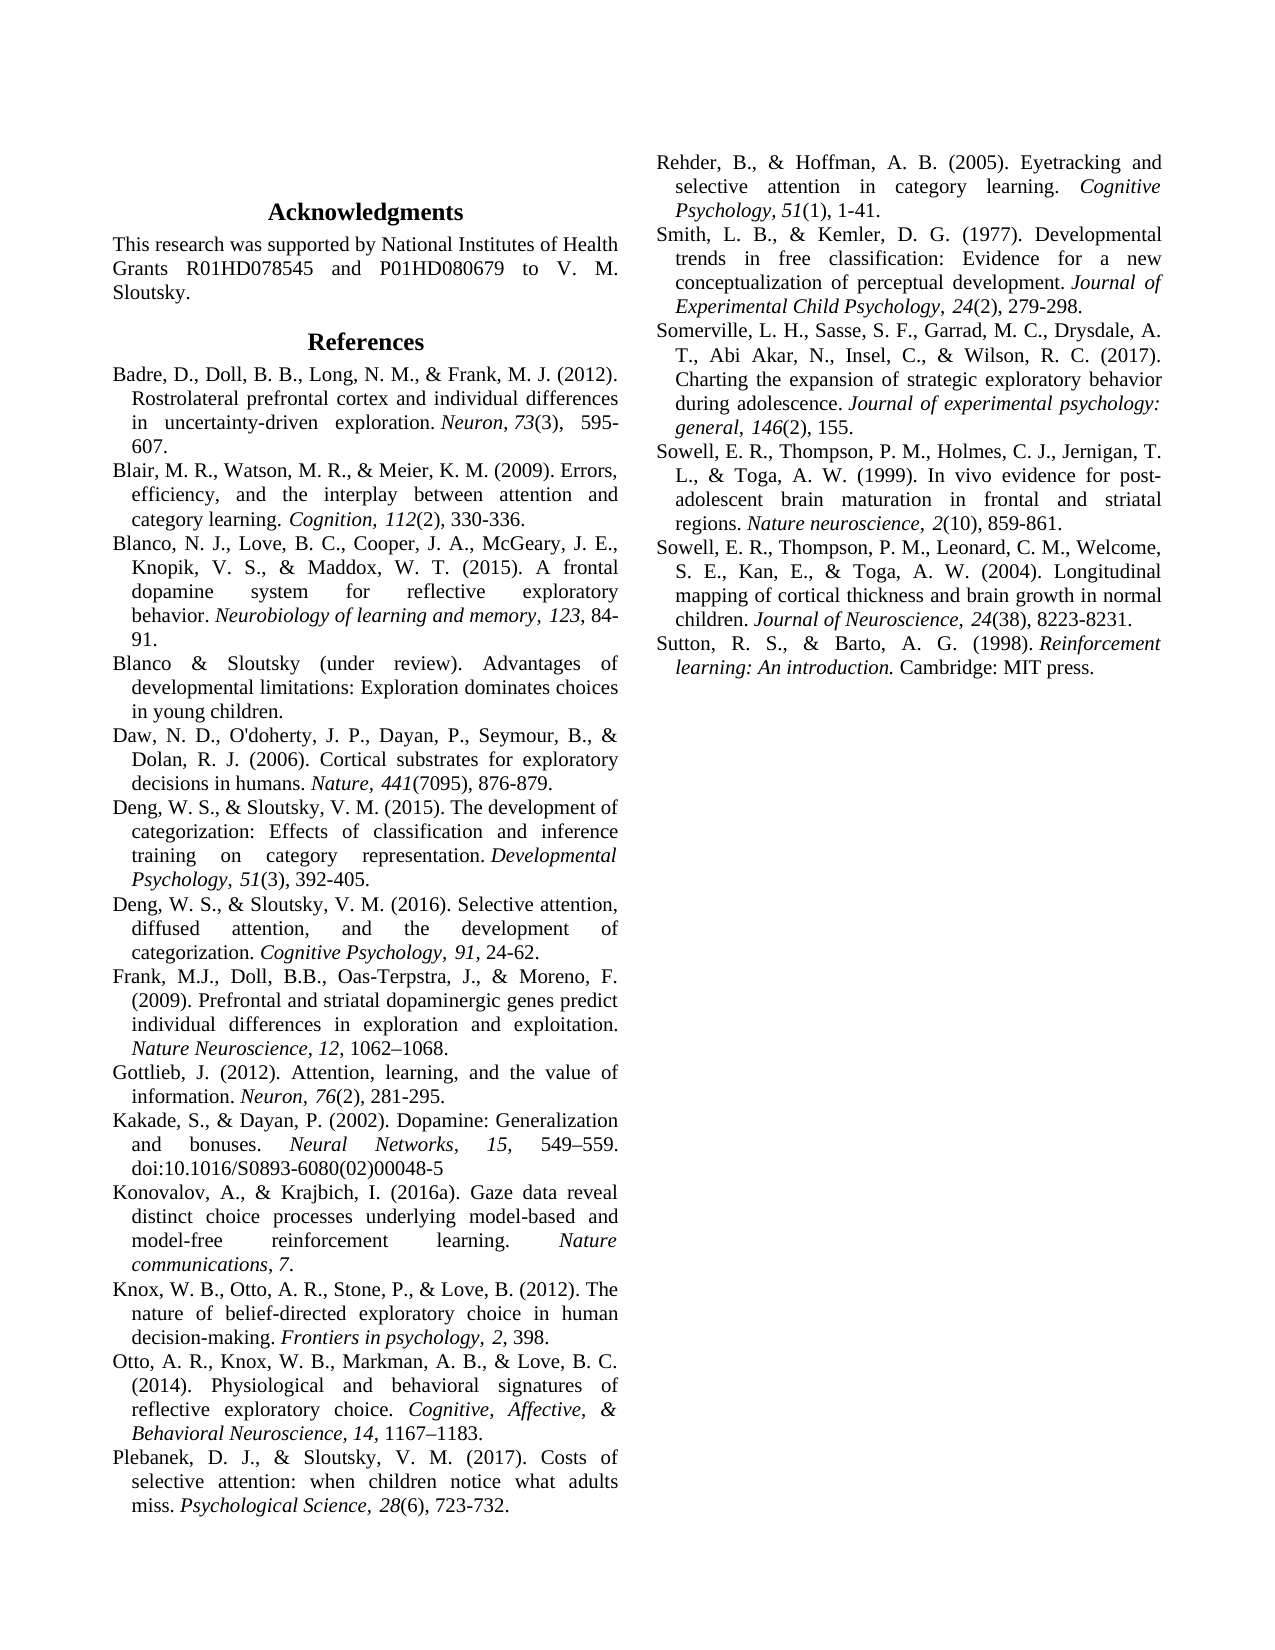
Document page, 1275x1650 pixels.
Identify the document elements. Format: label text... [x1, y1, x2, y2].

text Plebanek, D. J., & Sloutsky, V. M. (2017). Costs of selective attention: when children notice what adults miss. Psychological Science, 28(6), 723-732. [112, 1445, 619, 1517]
text Frank, M.J., Doll, B.B., Oas-Terpstra, J., & Moreno, F. (2009). Prefrontal and striatal dopaminergic genes predict individual differences in exploration and exploitation. Nature Neuroscience, 12, 1062–1068. [112, 964, 619, 1060]
text Somerville, L. H., Sasse, S. F., Garrad, M. C., Drysdale, A. T., Abi Akar, N., Insel, C., & Wilson, R. C. (2017). Charting the expansion of strategic exploratory behavior during adolescence. Journal of experimental psychology: general, 146(2), 155. [656, 318, 1162, 439]
text Kakade, S., & Dayan, P. (2002). Dopamine: Generalization and bonuses. Neural Networks, 15, 549–559. doi:10.1016/S0893-6080(02)00048-5 [112, 1108, 619, 1180]
text Sowell, E. R., Thompson, P. M., Leonard, C. M., Welcome, S. E., Kan, E., & Toga, A. W. (2004). Longitudinal mapping of cortical thickness and brain growth in normal children. Journal of Neuroscience, 24(38), 8223-8231. [656, 535, 1162, 631]
text Sutton, R. S., & Barto, A. G. (1998). Reinforcement learning: An introduction. Cambridge: MIT press. [656, 631, 1162, 679]
text Blair, M. R., Watson, M. R., & Meier, K. M. (2009). Errors, efficiency, and the interplay between attention and category learning. Cognition, 112(2), 330-336. [112, 458, 619, 531]
text Gottlieb, J. (2012). Attention, learning, and the value of information. Neuron, 76(2), 281-295. [112, 1060, 619, 1108]
text Deng, W. S., & Sloutsky, V. M. (2015). The development of categorization: Effects of classification and inference training on category representation. Developmental Psychology, 51(3), 392-405. [112, 795, 619, 891]
text Blanco & Sloutsky (under review). Advantages of developmental limitations: Exploration dominates choices in young children. [112, 651, 619, 723]
text Knox, W. B., Otto, A. R., Stone, P., & Love, B. (2012). The nature of belief-directed exploratory choice in human decision-making. Frontiers in psychology, 2, 398. [112, 1276, 619, 1349]
text Rehder, B., & Hoffman, A. B. (2005). Eyetracking and selective attention in category learning. Cognitive Psychology, 51(1), 1-41. [656, 150, 1162, 222]
subtitle References [112, 327, 619, 356]
text Otto, A. R., Knox, W. B., Markman, A. B., & Love, B. C. (2014). Physiological and behavioral signatures of reflective exploratory choice. Cognitive, Affective, & Behavioral Neuroscience, 14, 1167–1183. [112, 1349, 619, 1445]
text Konovalov, A., & Krajbich, I. (2016a). Gaze data reveal distinct choice processes underlying model-based and model-free reinforcement learning. Nature communications, 7. [112, 1180, 619, 1276]
text Badre, D., Doll, B. B., Long, N. M., & Frank, M. J. (2012). Rostrolateral prefrontal cortex and individual differences in uncertainty-driven exploration. Neuron, 73(3), 595-607. [112, 362, 619, 458]
text Smith, L. B., & Kemler, D. G. (1977). Developmental trends in free classification: Evidence for a new conceptualization of perceptual development. Journal of Experimental Child Psychology, 24(2), 279-298. [656, 222, 1162, 318]
text Deng, W. S., & Sloutsky, V. M. (2016). Selective attention, diffused attention, and the development of categorization. Cognitive Psychology, 91, 24-62. [112, 891, 619, 964]
text This research was supported by National Institutes of Health Grants R01HD078545 and P01HD080679 to V. M. Sloutsky. [112, 232, 619, 304]
subtitle Acknowledgments [112, 197, 619, 226]
text Blanco, N. J., Love, B. C., Cooper, J. A., McGeary, J. E., Knopik, V. S., & Maddox, W. T. (2015). A frontal dopamine system for reflective exploratory behavior. Neurobiology of learning and memory, 123, 84-91. [112, 531, 619, 651]
text Sowell, E. R., Thompson, P. M., Holmes, C. J., Jernigan, T. L., & Toga, A. W. (1999). In vivo evidence for post-adolescent brain maturation in frontal and striatal regions. Nature neuroscience, 2(10), 859-861. [656, 439, 1162, 535]
text Daw, N. D., O'doherty, J. P., Dayan, P., Seymour, B., & Dolan, R. J. (2006). Cortical substrates for exploratory decisions in humans. Nature, 441(7095), 876-879. [112, 723, 619, 795]
